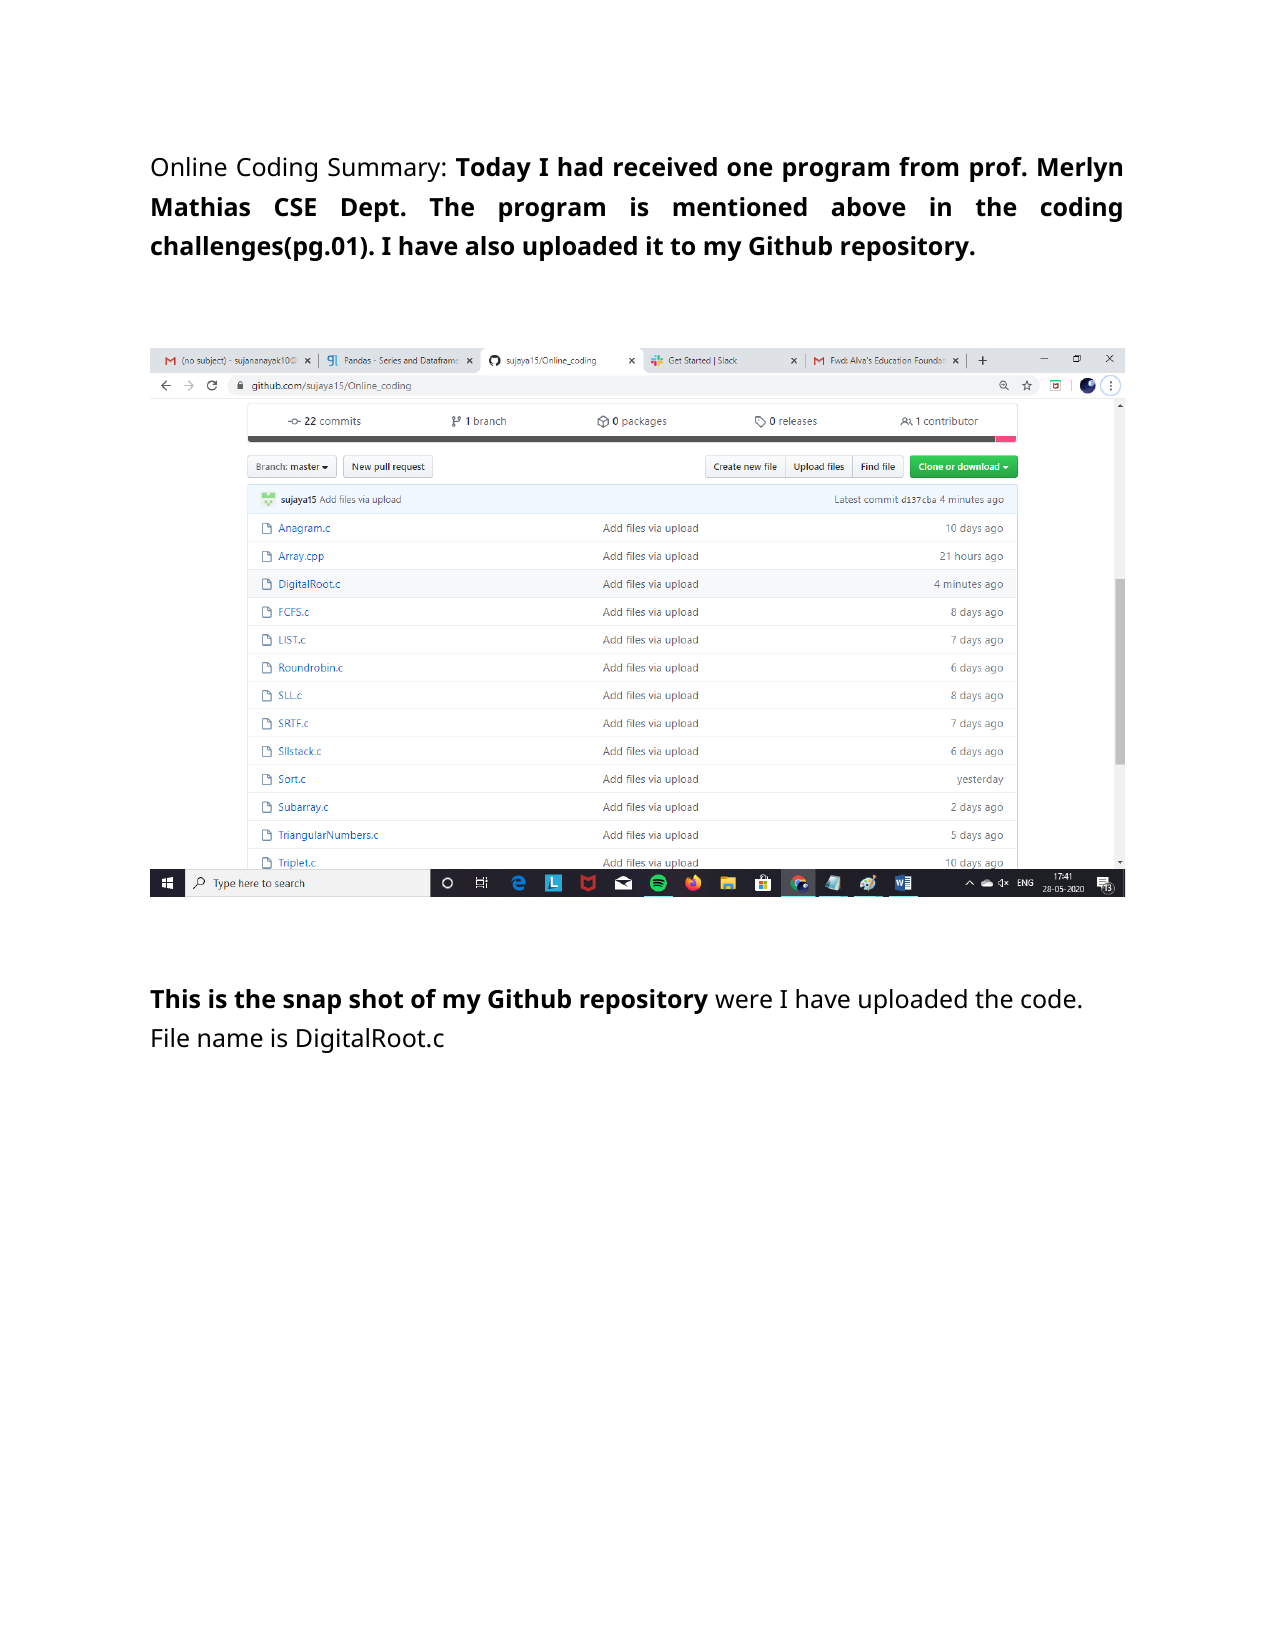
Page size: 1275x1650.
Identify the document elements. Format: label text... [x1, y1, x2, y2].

text Online Coding Summary: Today I had received one program from prof. Merlyn Mathias CSE Dept. The program is mentioned above in the coding challenges(pg.01). I have also uploaded it to my Github repository. [150, 150, 1125, 262]
text This is the snap shot of my Github repository were I have uploaded the code. File name is DigitalRoot.c [150, 981, 1125, 1055]
picture [150, 348, 1125, 897]
